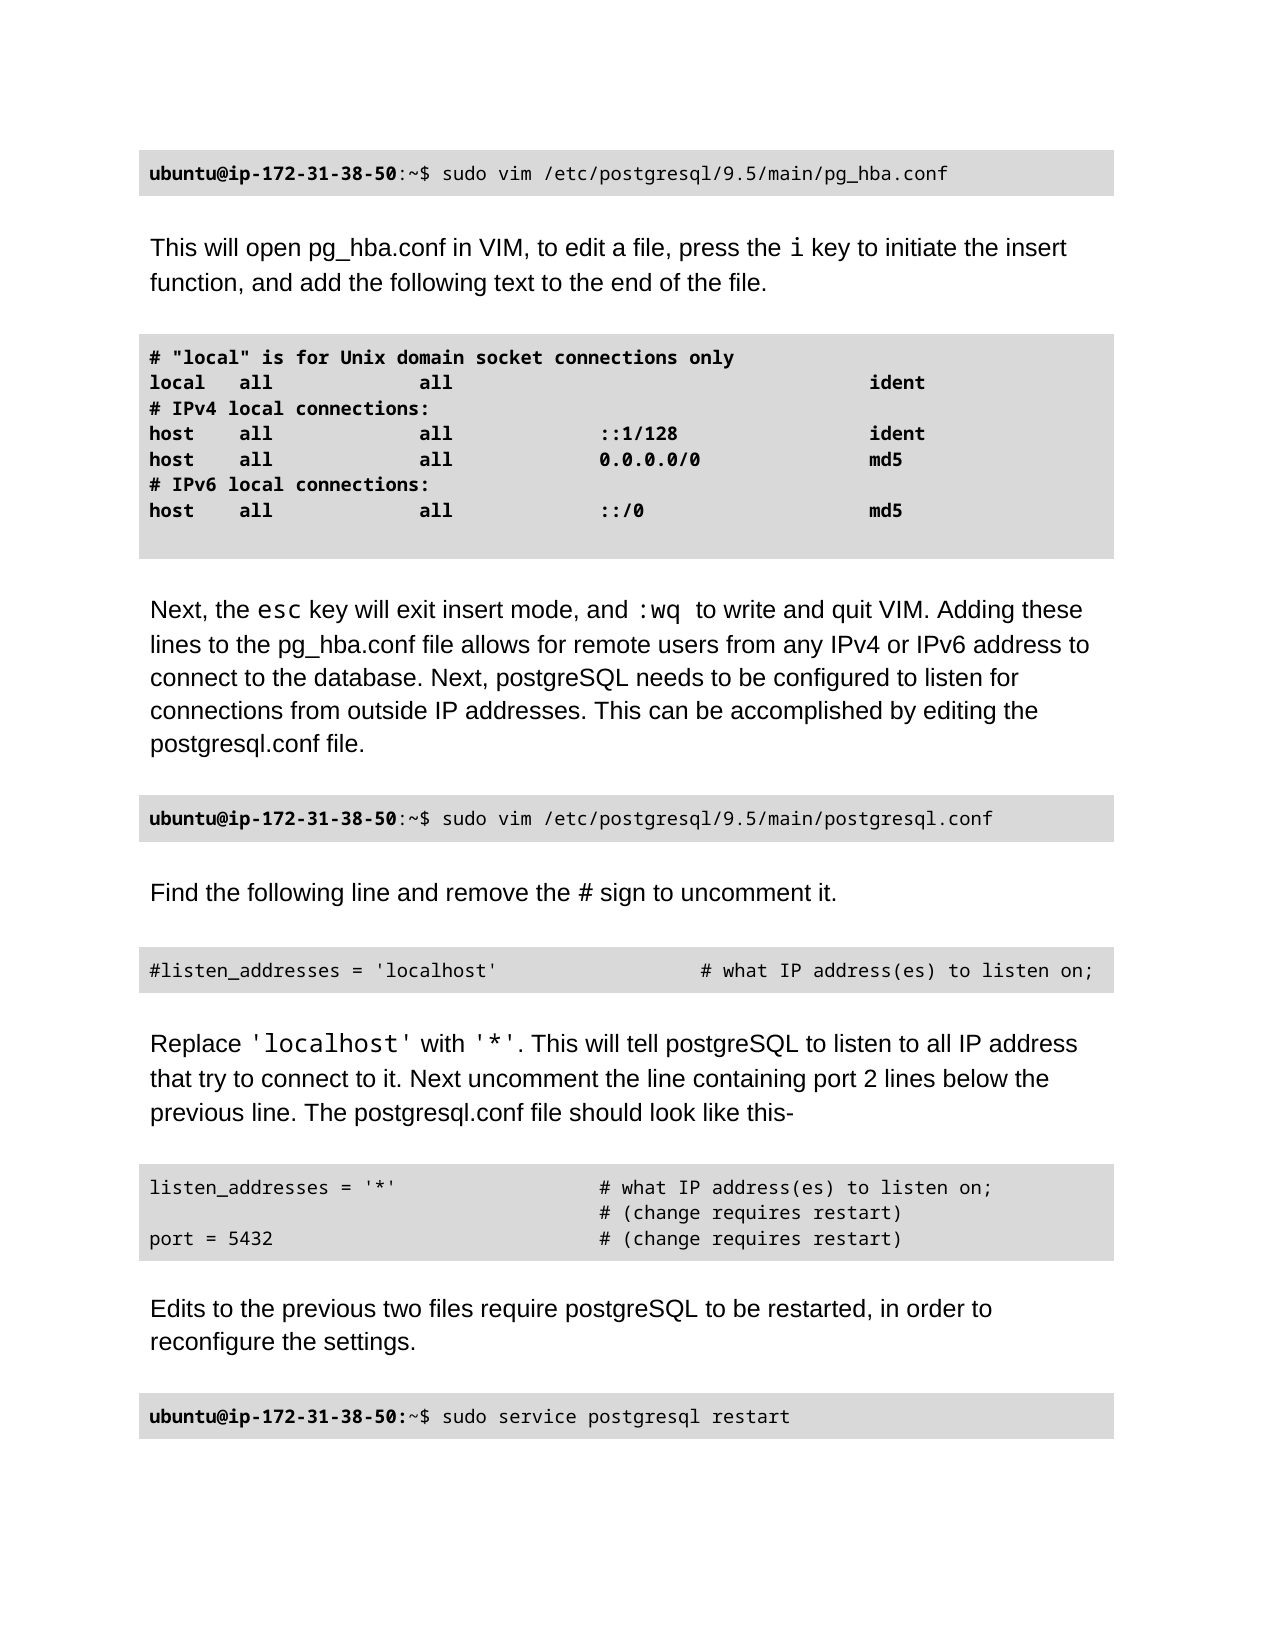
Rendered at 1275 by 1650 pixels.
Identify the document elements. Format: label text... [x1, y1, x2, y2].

table_header #listen_addresses = 'localhost' # what IP address(es) to listen on; [139, 947, 1114, 993]
text Find the following line and remove the # sign to uncomment it. [150, 874, 1125, 909]
text Next, the esc key will exit insert mode, and :wq to write and quit VIM. Adding these lines to the pg_hba.conf file allows for remote users from any IPv4 or IPv6 address to connect to the database. Next, postgreSQL needs to be configured to listen for connections from outside IP addresses. This can be accomplished by editing the postgresql.conf file. [150, 592, 1125, 758]
table_header ubuntu@ip-172-31-38-50:~$ sudo vim /etc/postgresql/9.5/main/pg_hba.conf [139, 150, 1114, 196]
table_header # "local" is for Unix domain socket connections only local all all ident # IPv4 local connections: host all all ::1/128 ident host all all 0.0.0.0/0 md5 # IPv6 local connections: host all all ::/0 md5 [139, 334, 1114, 559]
table_header ubuntu@ip-172-31-38-50:~$ sudo service postgresql restart [139, 1393, 1114, 1439]
text This will open pg_hba.conf in VIM, to edit a file, press the i key to initiate the insert function, and add the following text to the end of the file. [150, 229, 1125, 296]
table_header ubuntu@ip-172-31-38-50:~$ sudo vim /etc/postgresql/9.5/main/postgresql.conf [139, 795, 1114, 842]
text Edits to the previous two files require postgreSQL to be restarted, in order to reconfigure the settings. [150, 1294, 1125, 1356]
text Replace 'localhost' with '*'. This will tell postgreSQL to listen to all IP address that try to connect to it. Next uncomment the line containing port 2 lines below the previous line. The postgresql.conf file should look like this- [150, 1026, 1125, 1126]
table_header listen_addresses = '*' # what IP address(es) to listen on; # (change requires restart) port = 5432 # (change requires restart) [139, 1164, 1114, 1261]
